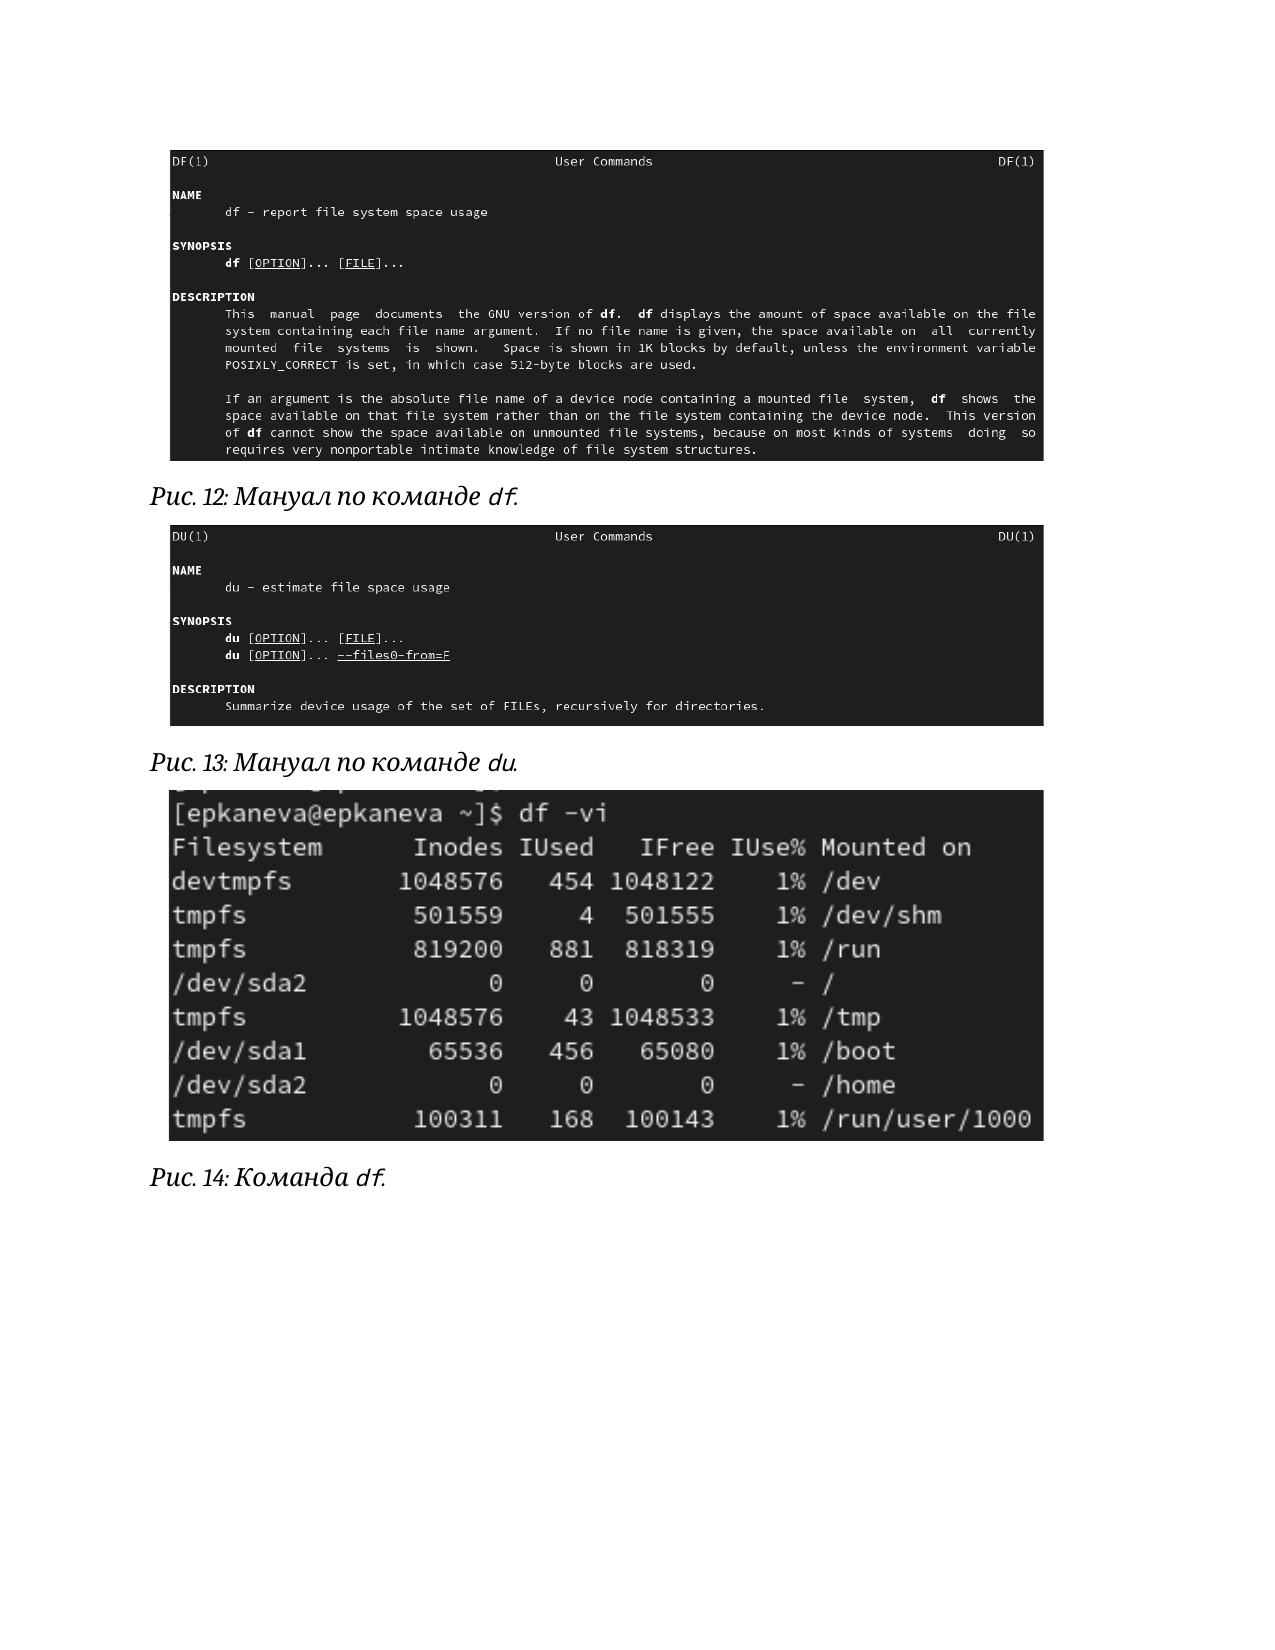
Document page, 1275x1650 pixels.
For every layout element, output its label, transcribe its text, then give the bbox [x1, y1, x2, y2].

picture [168, 150, 1044, 461]
text Рис. 14: Команда df. [150, 1162, 1125, 1193]
text Рис. 12: Мануал по команде df. [150, 481, 1125, 512]
text Рис. 13: Мануал по команде du. [150, 746, 1125, 778]
picture [168, 790, 1044, 1141]
picture [168, 525, 1044, 726]
